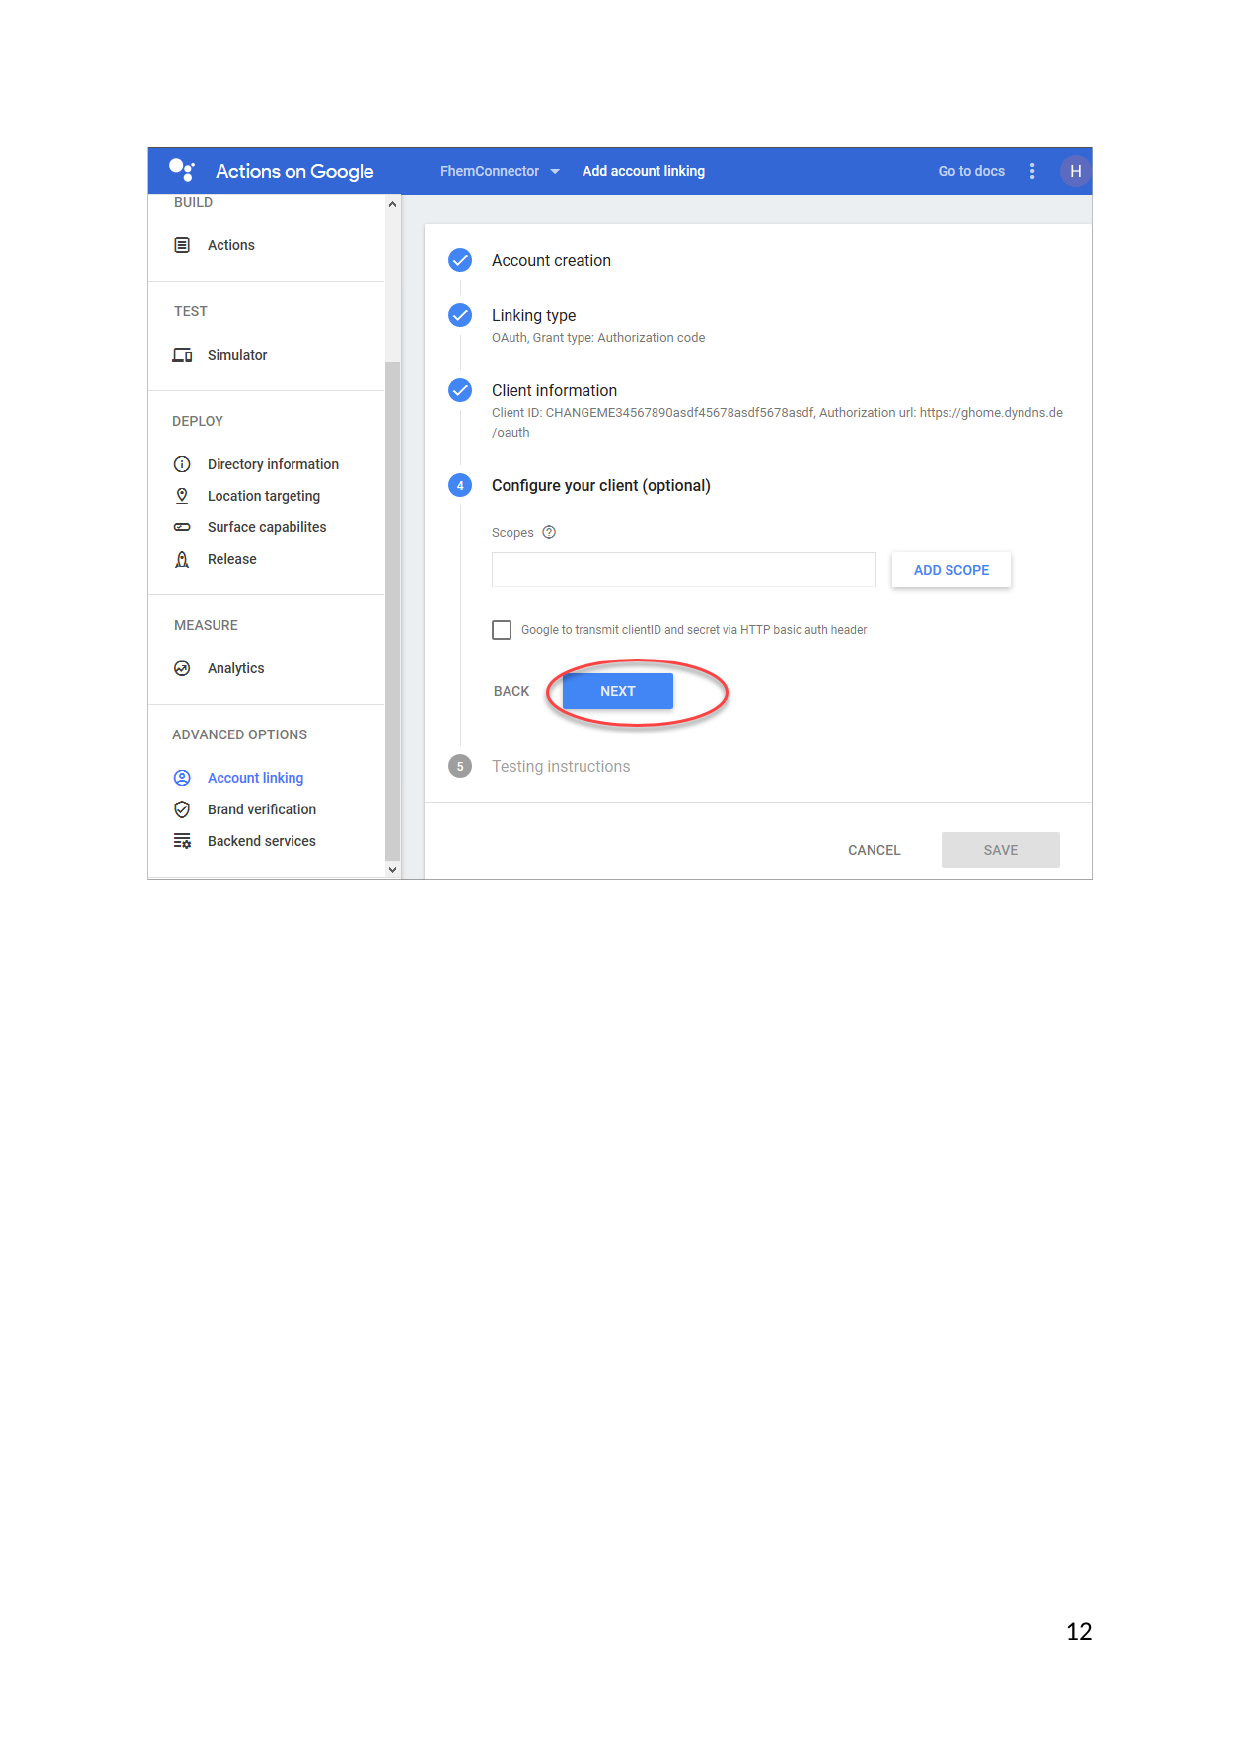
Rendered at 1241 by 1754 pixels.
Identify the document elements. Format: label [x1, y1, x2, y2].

picture [147, 147, 1093, 880]
